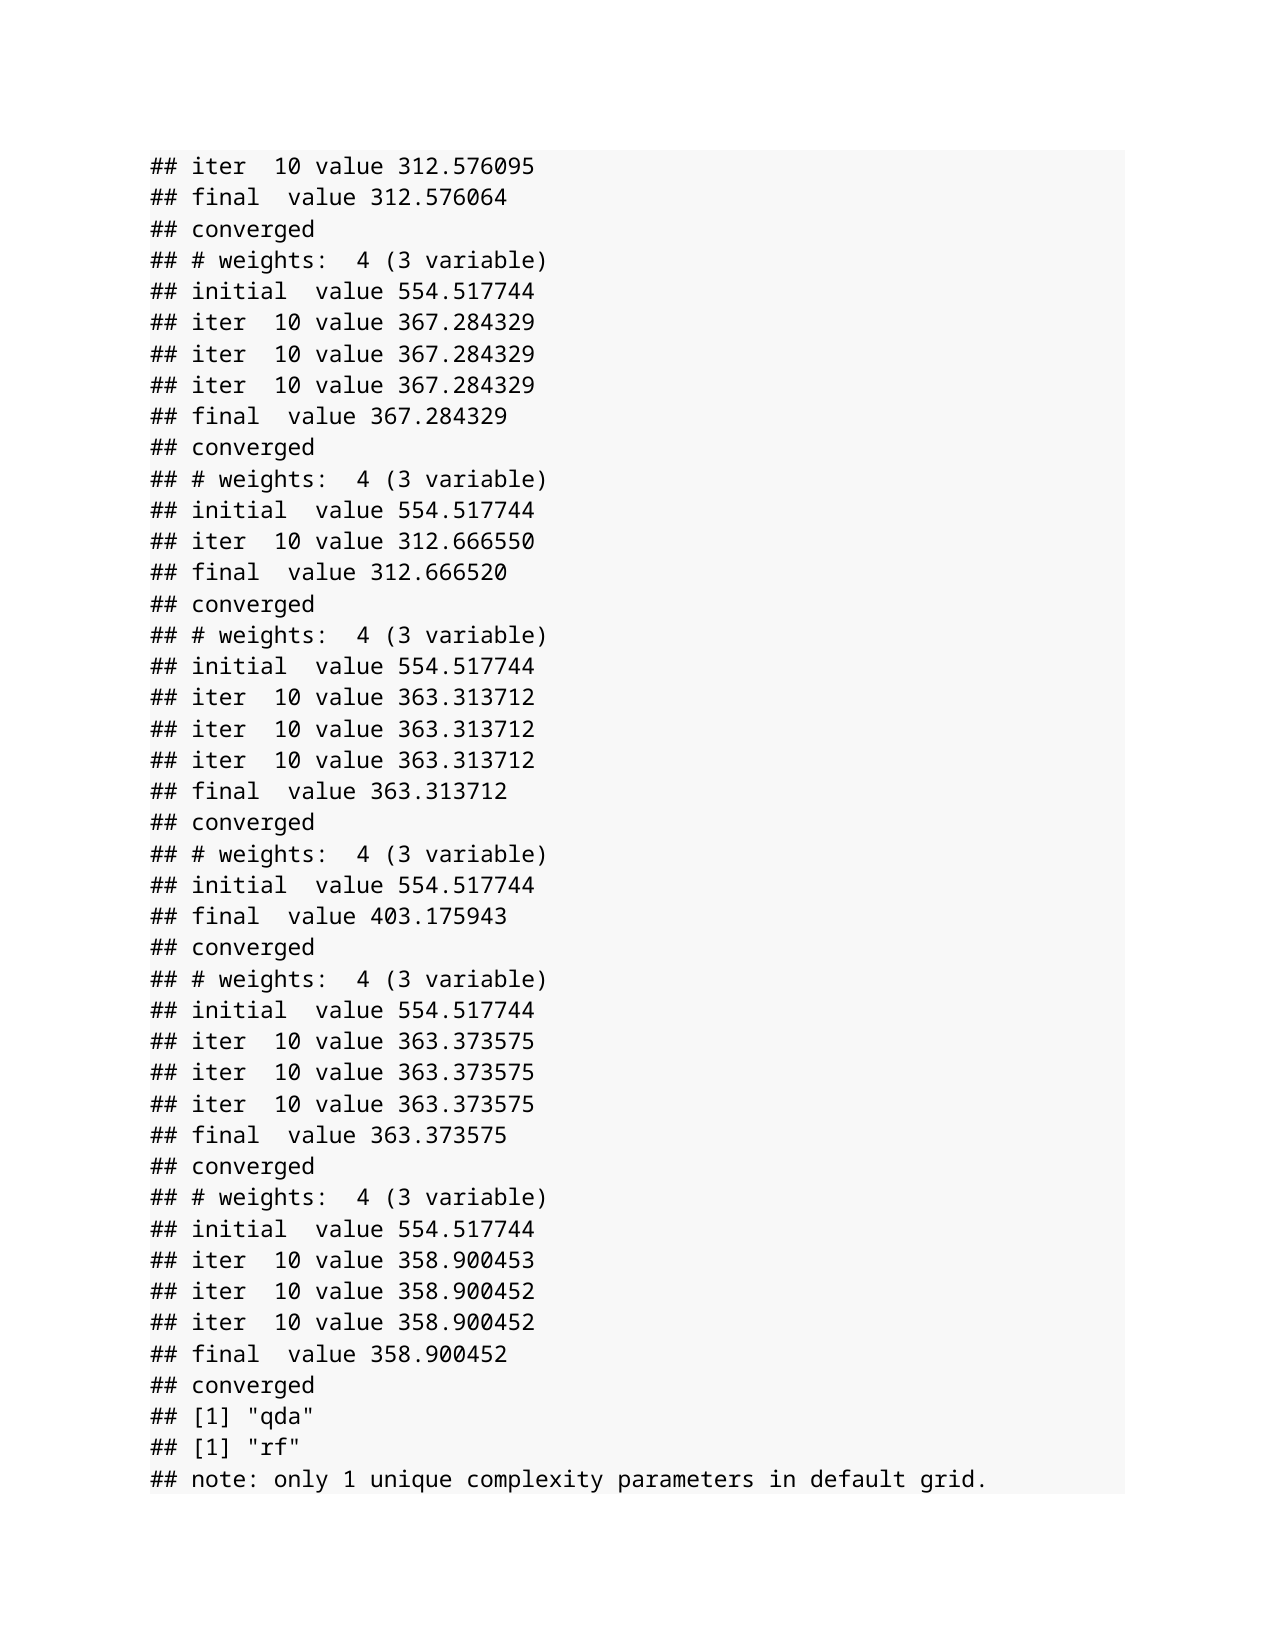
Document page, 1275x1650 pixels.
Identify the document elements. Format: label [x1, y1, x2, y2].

text [150, 150, 1125, 1494]
